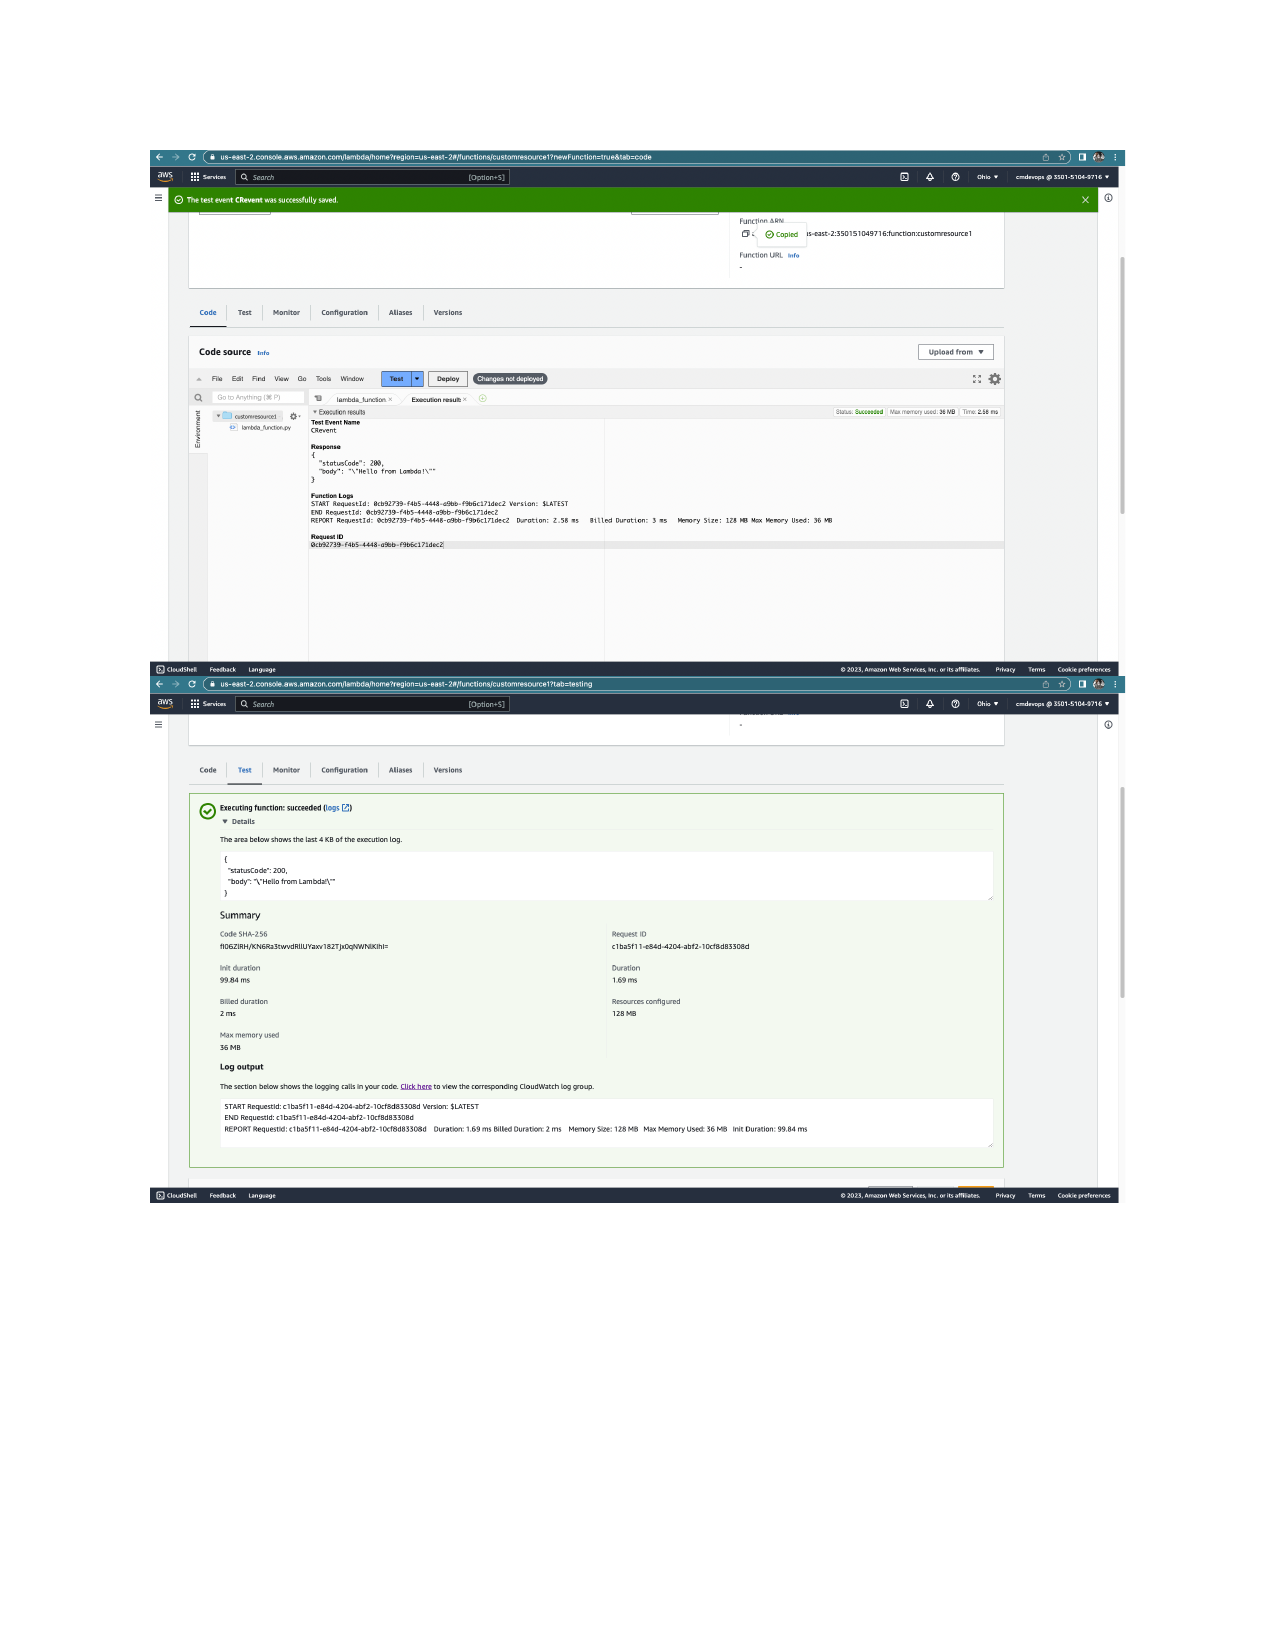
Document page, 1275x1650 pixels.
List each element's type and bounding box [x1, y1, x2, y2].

picture [150, 150, 1125, 1203]
